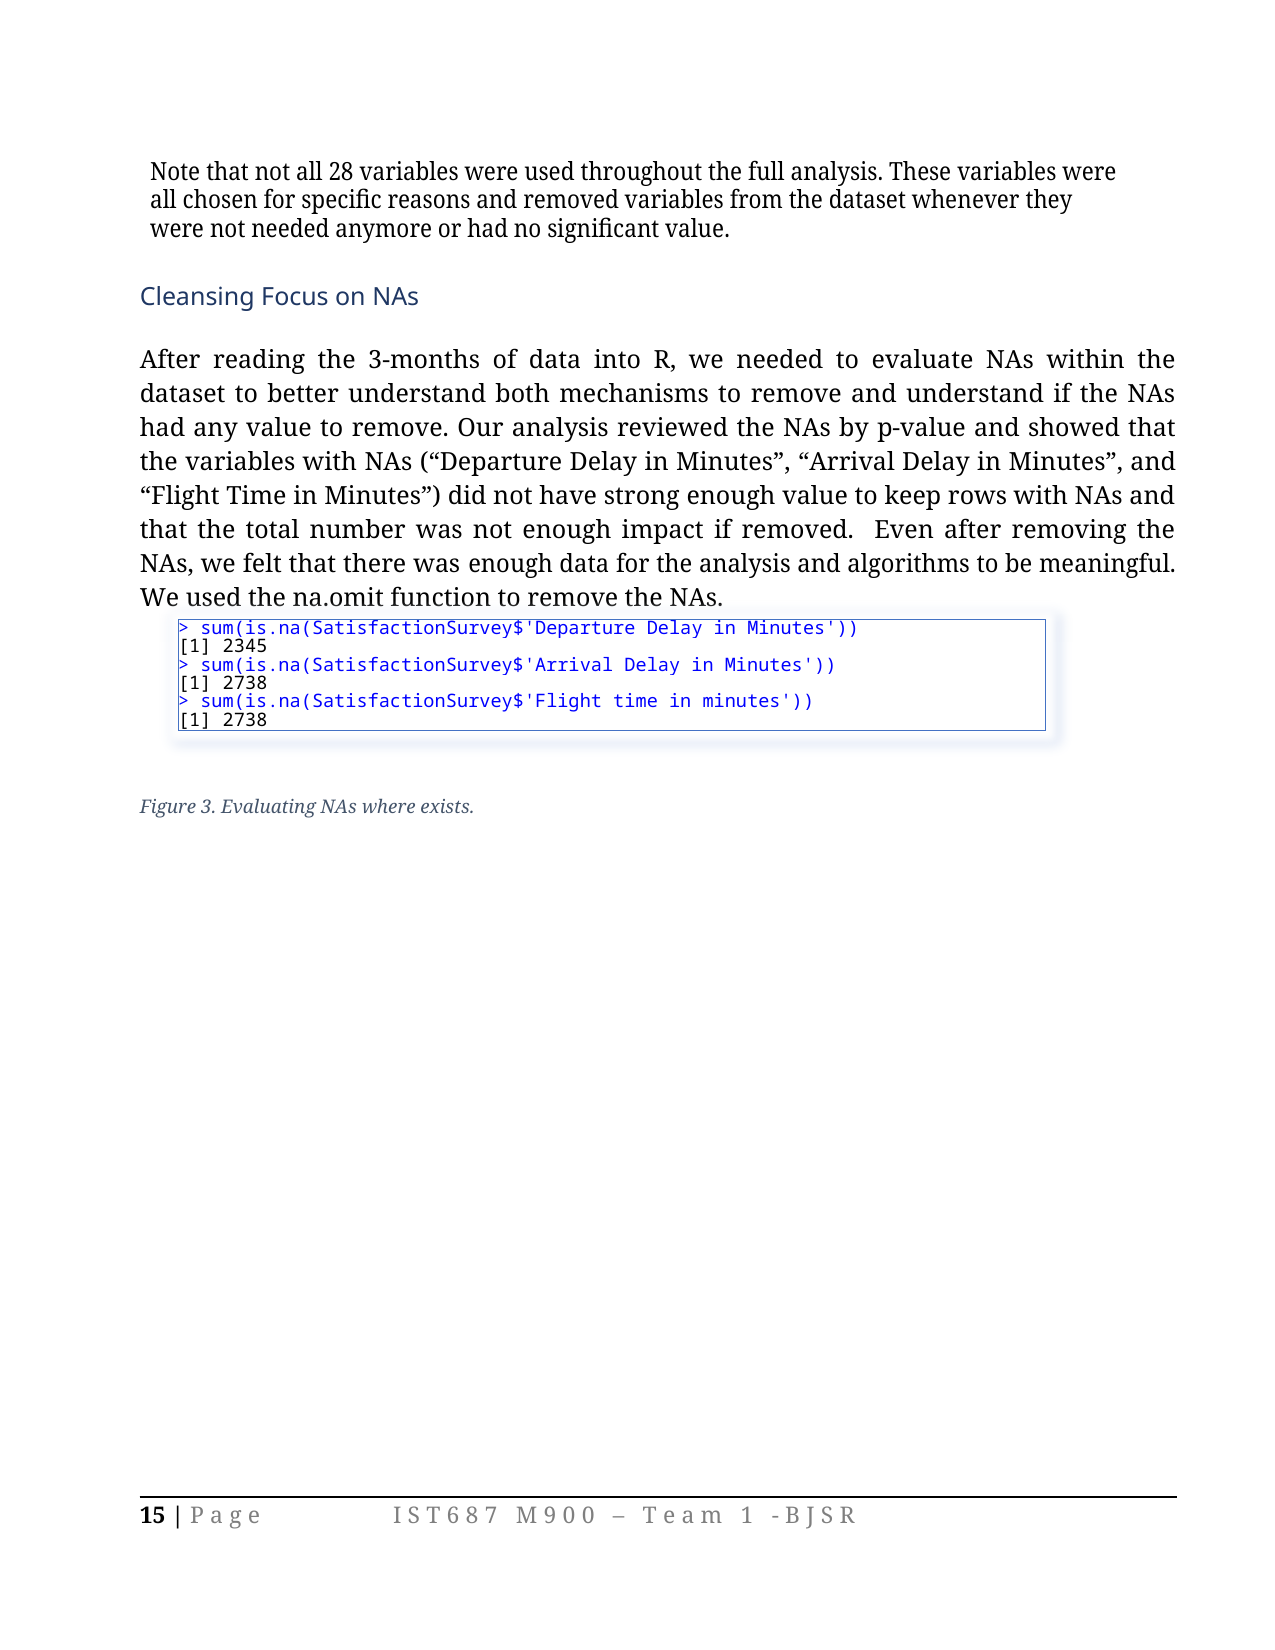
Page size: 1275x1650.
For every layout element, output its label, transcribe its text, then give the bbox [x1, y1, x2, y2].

subtitle Cleansing Focus on NAs [139, 279, 1177, 313]
text Note that not all 28 variables were used throughout the full analysis. These variables were all chosen for specific reasons and removed variables from the dataset whenever they were not needed anymore or had no significant value. [150, 156, 1125, 245]
text After reading the 3-months of data into R, we needed to evaluate NAs within the dataset to better understand both mechanisms to remove and understand if the NAs had any value to remove. Our analysis reviewed the NAs by p-value and showed that the variables with NAs (“Departure Delay in Minutes”, “Arrival Delay in Minutes”, and “Flight Time in Minutes”) did not have strong enough value to keep rows with NAs and that the total number was not enough impact if removed. Even after removing the NAs, we felt that there was enough data for the analysis and algorithms to be meaningful. We used the na.omit function to remove the NAs. [139, 342, 1177, 614]
